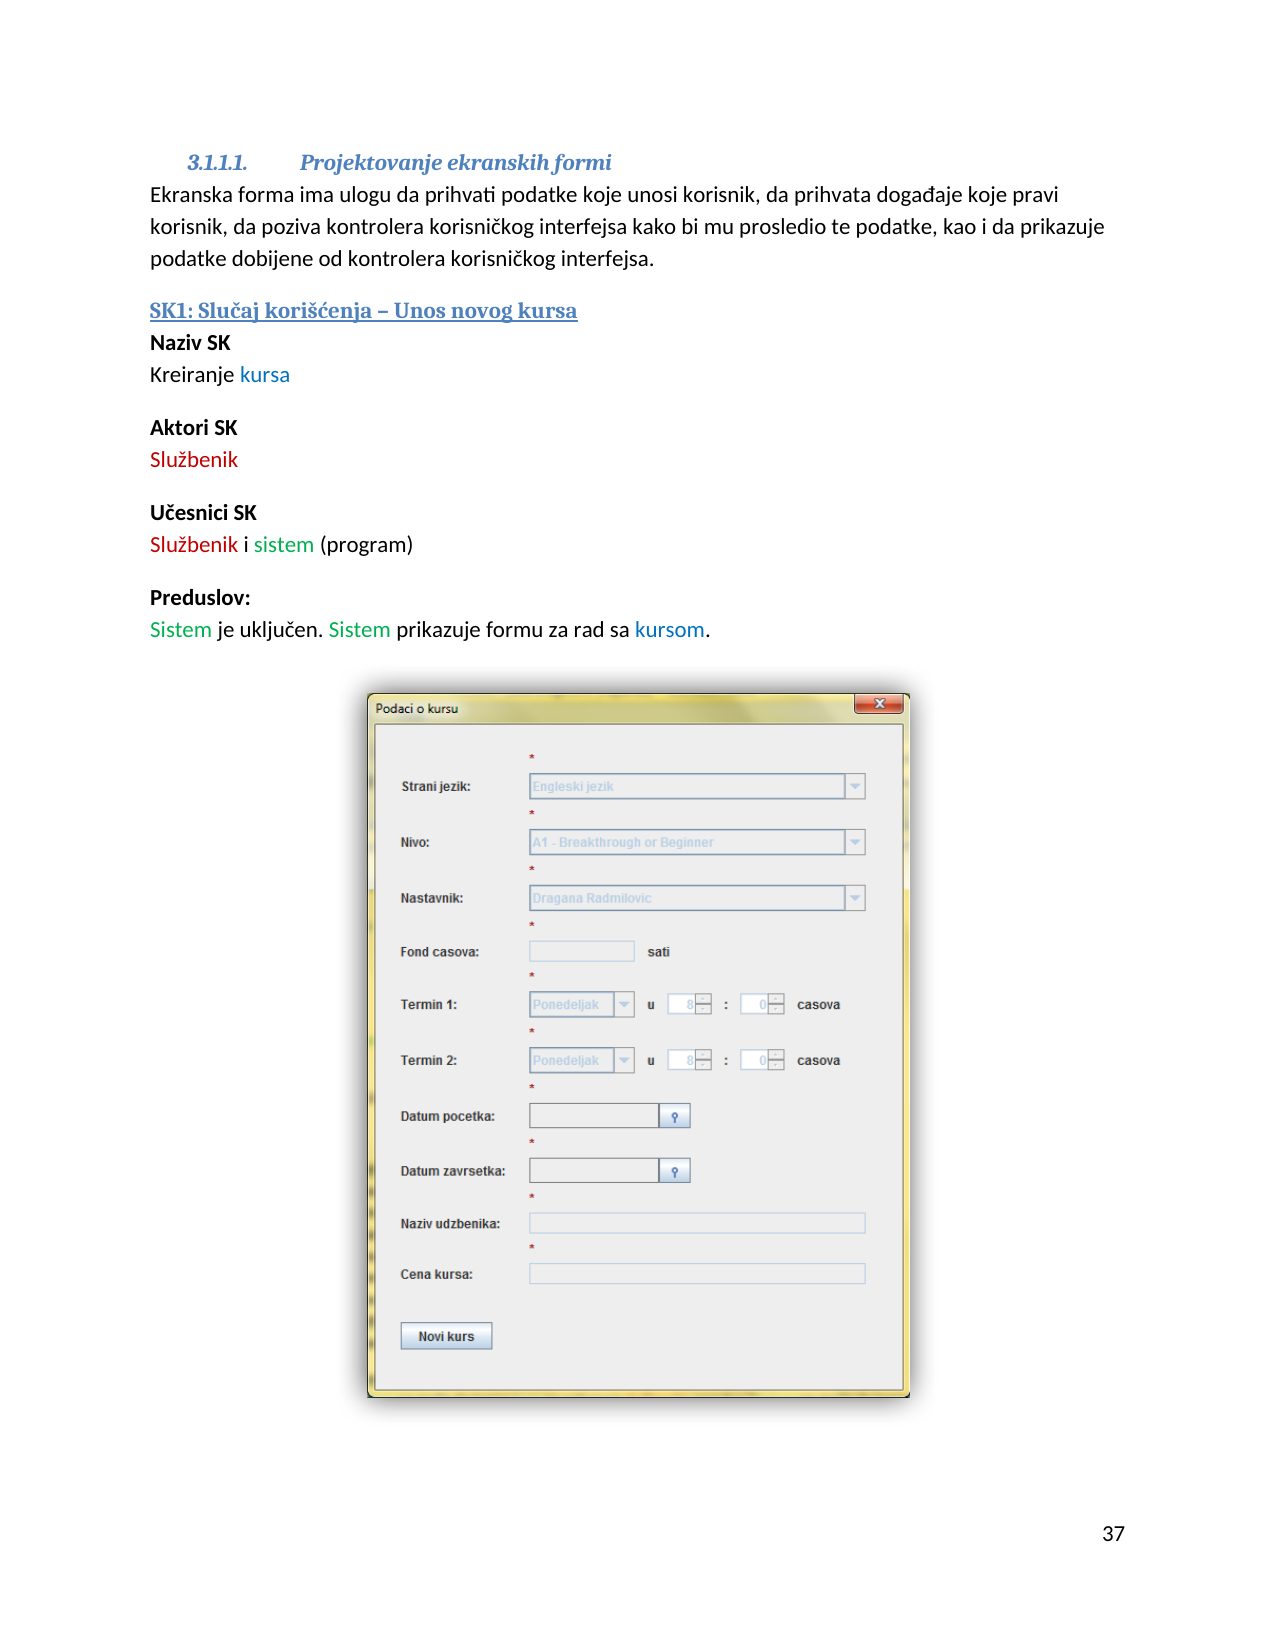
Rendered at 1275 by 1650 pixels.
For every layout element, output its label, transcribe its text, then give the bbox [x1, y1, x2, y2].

subtitle Projektovanje ekranskih formi [187, 150, 1125, 176]
picture [367, 693, 910, 1398]
text Učesnici SK Službenik i sistem (program) [150, 498, 1125, 558]
text Ekranska forma ima ulogu da prihvati podatke koje unosi korisnik, da prihvata događaje koje pravi korisnik, da poziva kontrolera korisničkog interfejsa kako bi mu prosledio te podatke, kao i da prikazuje podatke dobijene od kontrolera korisničkog interfejsa. [150, 180, 1125, 273]
text Preduslov: Sistem je uključen. Sistem prikazuje formu za rad sa kursom. [150, 583, 1125, 644]
text Aktori SK Službenik [150, 413, 1125, 473]
subtitle SK1: Slučaj korišćenja – Unos novog kursa [150, 298, 1125, 324]
text Naziv SK Kreiranje kursa [150, 328, 1125, 388]
